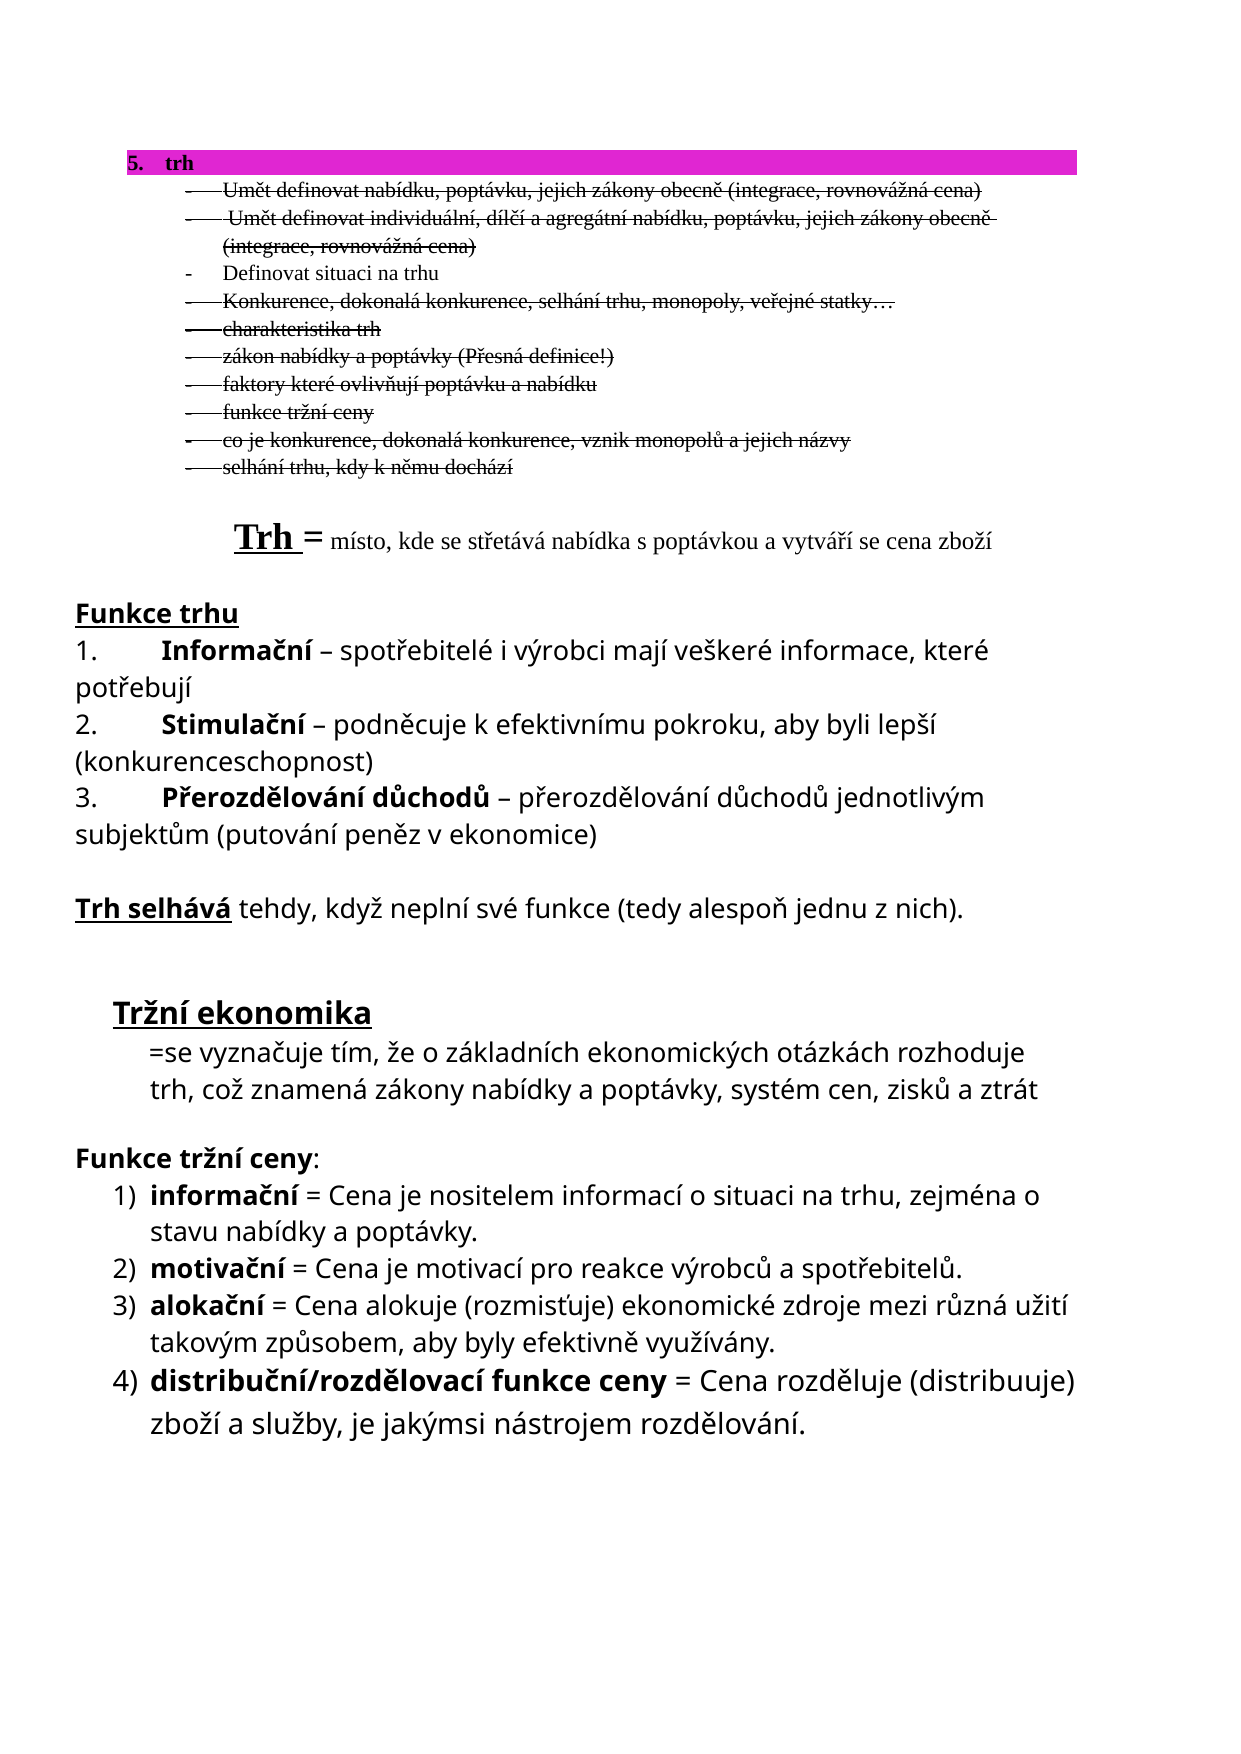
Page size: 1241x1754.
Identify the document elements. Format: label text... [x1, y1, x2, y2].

text 3. Přerozdělování důchodů – přerozdělování důchodů jednotlivým subjektům (putování peněz v ekonomice) [75, 779, 1077, 853]
list Definovat situaci na trhu [185, 260, 1077, 286]
list funkce tržní ceny [185, 399, 1077, 424]
text 1. Informační – spotřebitelé i výrobci mají veškeré informace, které potřebují [75, 631, 1077, 705]
text Funkce tržní ceny: [75, 1139, 1077, 1176]
list distribuční/rozdělovací funkce ceny = Cena rozděluje (distribuuje) zboží a služby, je jakýmsi nástrojem rozdělování. [112, 1360, 1077, 1443]
list alokační = Cena alokuje (rozmisťuje) ekonomické zdroje mezi různá užití takovým způsobem, aby byly efektivně využívány. [112, 1287, 1077, 1360]
list Konkurence, dokonalá konkurence, selhání trhu, monopoly, veřejné statky… [185, 288, 1077, 313]
list trh [127, 150, 1077, 175]
list zákon nabídky a poptávky (Přesná definice!) [185, 343, 1077, 369]
text Tržní ekonomika [112, 991, 1077, 1033]
text Trh = místo, kde se střetává nabídka s poptávkou a vytváří se cena zboží [149, 514, 1077, 558]
list Umět definovat individuální, dílčí a agregátní nabídku, poptávku, jejich zákony obecně (integrace, rovnovážná cena) [185, 205, 1077, 258]
text Funkce trhu [75, 594, 1077, 631]
text 2. Stimulační – podněcuje k efektivnímu pokroku, aby byli lepší (konkurenceschopnost) [75, 705, 1077, 779]
text Trh selhává tehdy, když neplní své funkce (tedy alespoň jednu z nich). [75, 889, 1077, 926]
list charakteristika trh [185, 316, 1077, 341]
list Umět definovat nabídku, poptávku, jejich zákony obecně (integrace, rovnovážná cena) [185, 177, 1077, 202]
list selhání trhu, kdy k němu dochází [185, 454, 1077, 479]
list faktory které ovlivňují poptávku a nabídku [185, 371, 1077, 396]
text =se vyznačuje tím, že o základních ekonomických otázkách rozhoduje trh, což znamená zákony nabídky a poptávky, systém cen, zisků a ztrát [149, 1033, 1077, 1107]
list co je konkurence, dokonalá konkurence, vznik monopolů a jejich názvy [185, 427, 1077, 452]
list informační = Cena je nositelem informací o situaci na trhu, zejména o stavu nabídky a poptávky. [112, 1176, 1077, 1250]
list motivační = Cena je motivací pro reakce výrobců a spotřebitelů. [112, 1250, 1077, 1287]
